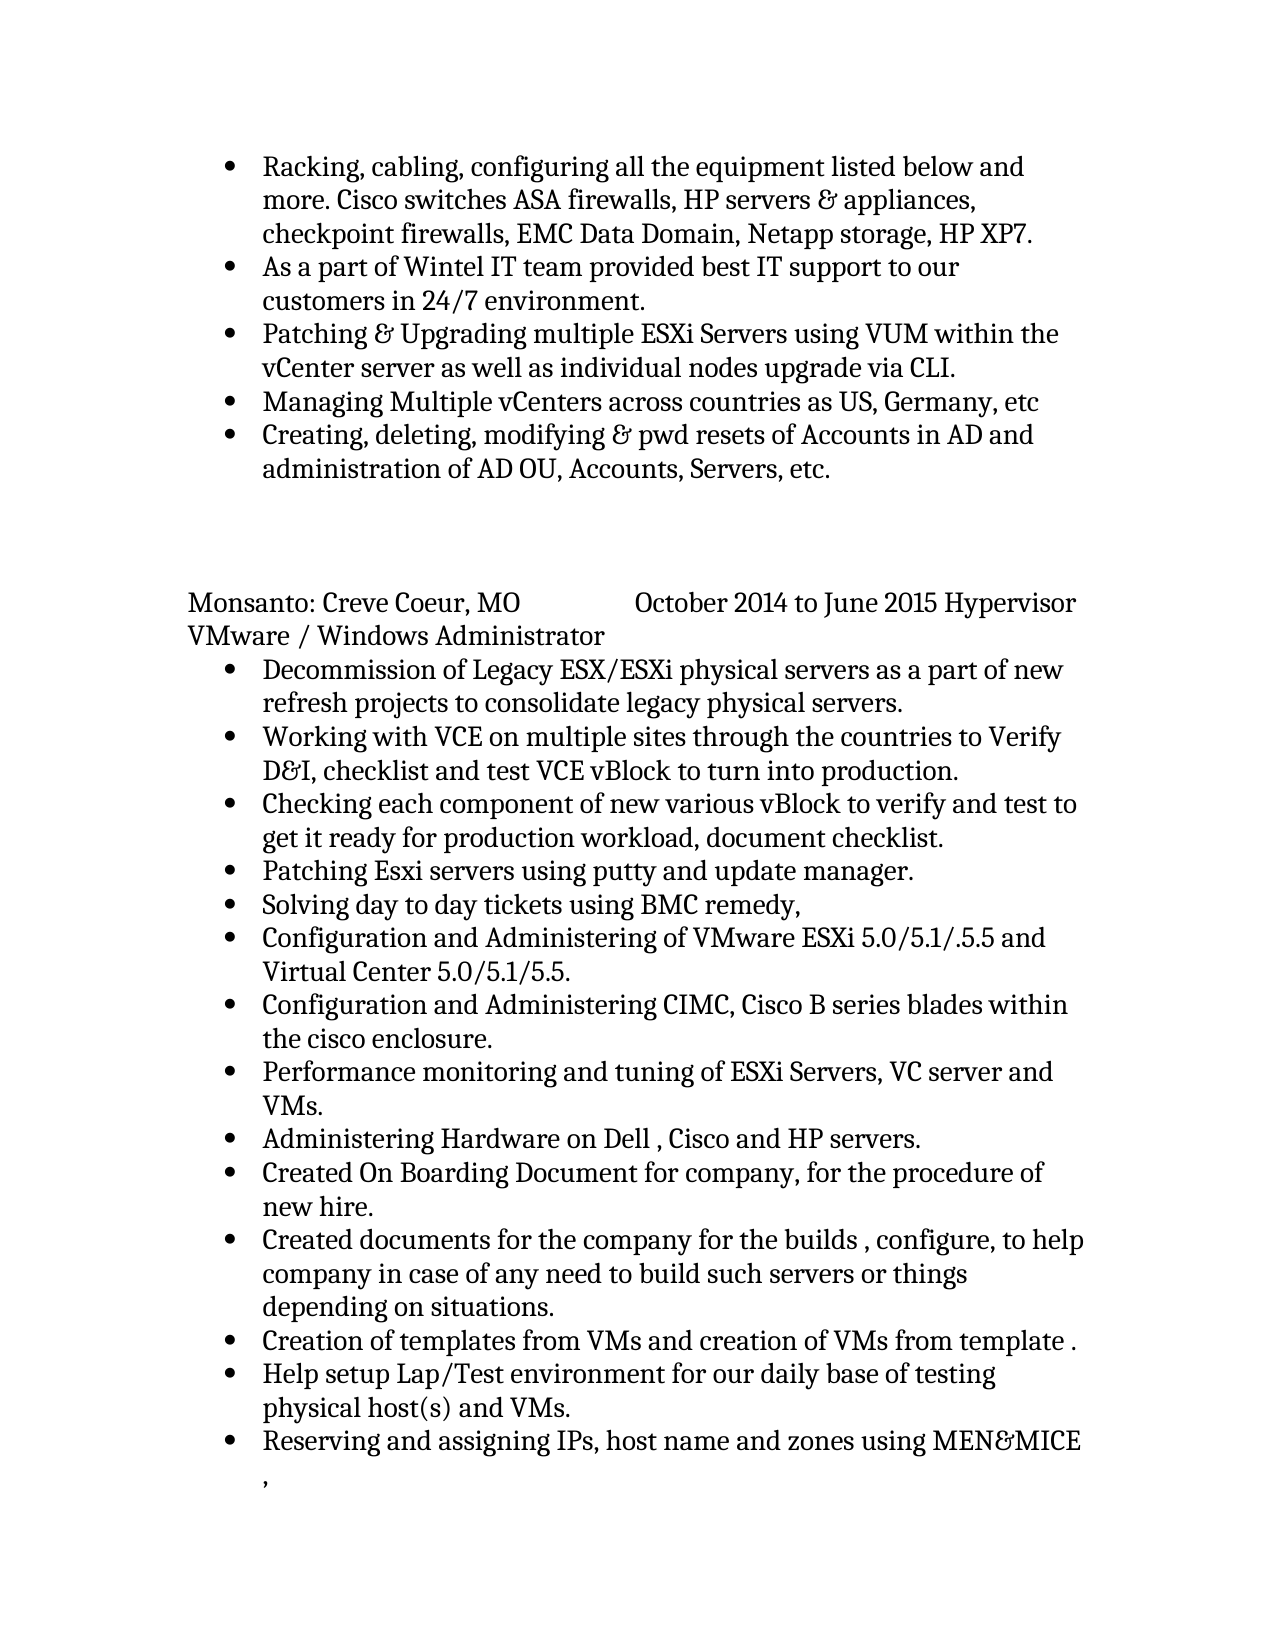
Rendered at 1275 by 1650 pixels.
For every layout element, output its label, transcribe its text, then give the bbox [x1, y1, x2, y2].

list Solving day to day tickets using BMC remedy, [225, 888, 1087, 921]
list Configuration and Administering CIMC, Cisco B series blades within the cisco enclosure. [225, 988, 1087, 1056]
list Patching Esxi servers using putty and update manager. [225, 854, 1087, 888]
list Creation of templates from VMs and creation of VMs from template . [225, 1324, 1087, 1357]
list Patching & Upgrading multiple ESXi Servers using VUM within the vCenter server as well as individual nodes upgrade via CLI. [225, 318, 1087, 385]
list Creating, deleting, modifying & pwd resets of Accounts in AD and administration of AD OU, Accounts, Servers, etc. [225, 418, 1087, 485]
list Working with VCE on multiple sites through the countries to Verify D&I, checklist and test VCE vBlock to turn into production. [225, 720, 1087, 787]
list Performance monitoring and tuning of ESXi Servers, VC server and VMs. [225, 1056, 1087, 1123]
list Reserving and assigning IPs, host name and zones using MEN&MICE , [225, 1424, 1087, 1492]
list Administering Hardware on Dell , Cisco and HP servers. [225, 1123, 1087, 1156]
list Decommission of Legacy ESX/ESXi physical servers as a part of new refresh projects to consolidate legacy physical servers. [225, 653, 1087, 720]
list Created On Boarding Document for company, for the procedure of new hire. [225, 1156, 1087, 1223]
list Managing Multiple vCenters across countries as US, Germany, etc [225, 385, 1087, 418]
list As a part of Wintel IT team provided best IT support to our customers in 24/7 environment. [225, 251, 1087, 318]
list Help setup Lap/Test environment for our daily base of testing physical host(s) and VMs. [225, 1357, 1087, 1424]
list Racking, cabling, configuring all the equipment listed below and more. Cisco switches ASA firewalls, HP servers & appliances, checkpoint firewalls, EMC Data Domain, Netapp storage, HP XP7. [225, 150, 1087, 251]
list Created documents for the company for the builds , configure, to help company in case of any need to build such servers or things depending on situations. [225, 1223, 1087, 1324]
text Monsanto: Creve Coeur, MO October 2014 to June 2015 Hypervisor VMware / Windows Administrator [187, 586, 1087, 653]
list Checking each component of new various vBlock to verify and test to get it ready for production workload, document checklist. [225, 787, 1087, 854]
list Configuration and Administering of VMware ESXi 5.0/5.1/.5.5 and Virtual Center 5.0/5.1/5.5. [225, 921, 1087, 988]
